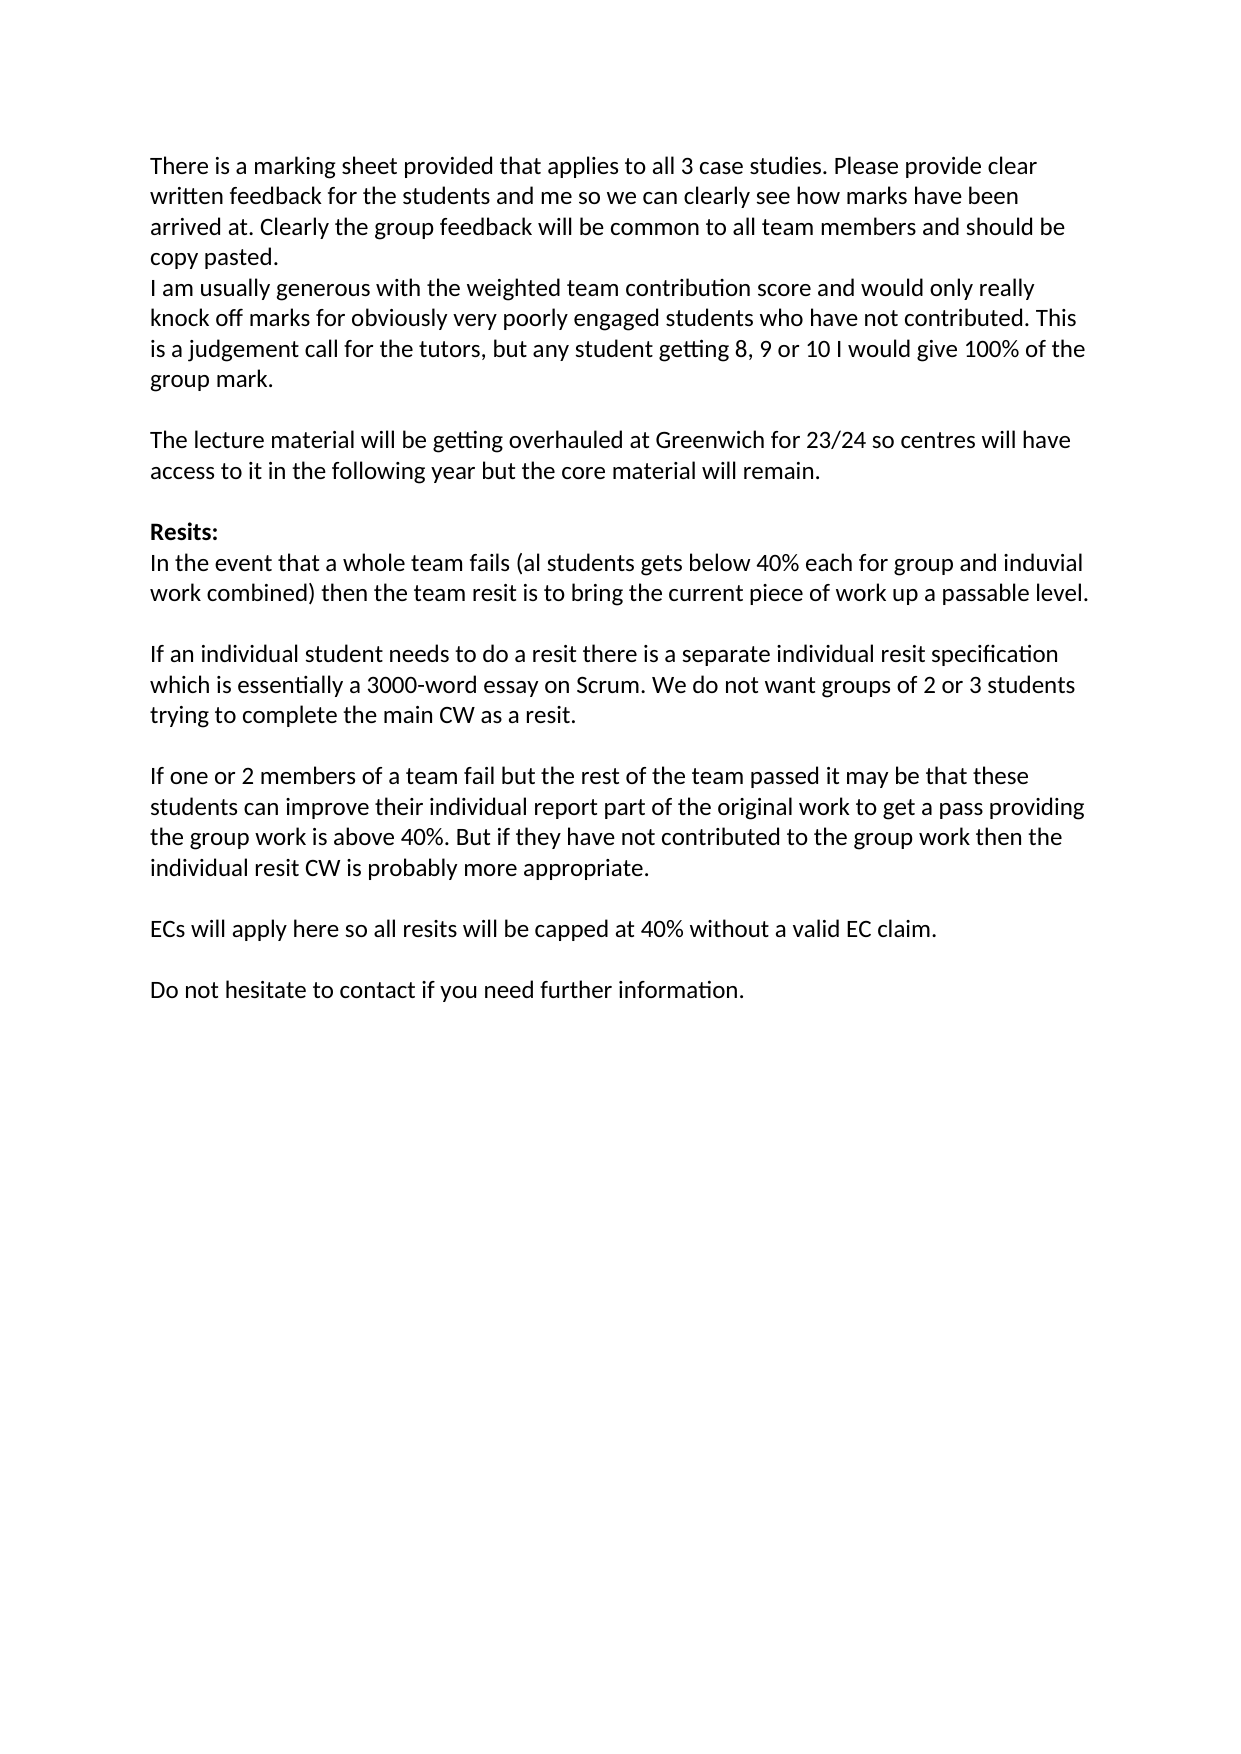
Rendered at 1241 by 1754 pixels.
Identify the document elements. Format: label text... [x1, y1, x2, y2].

text The lecture material will be getting overhauled at Greenwich for 23/24 so centres will have access to it in the following year but the core material will remain. [150, 425, 1090, 486]
text Resits: [150, 516, 1090, 547]
text If one or 2 members of a team fail but the rest of the team passed it may be that these students can improve their individual report part of the original work to get a pass providing the group work is above 40%. But if they have not contributed to the group work then the individual resit CW is probably more appropriate. [150, 760, 1090, 882]
text I am usually generous with the weighted team contribution score and would only really knock off marks for obviously very poorly engaged students who have not contributed. This is a judgement call for the tutors, but any student getting 8, 9 or 10 I would give 100% of the group mark. [150, 272, 1090, 394]
text ECs will apply here so all resits will be capped at 40% without a valid EC claim. [150, 913, 1090, 943]
text Do not hesitate to contact if you need further information. [150, 974, 1090, 1004]
text In the event that a whole team fails (al students gets below 40% each for group and induvial work combined) then the team resit is to bring the current piece of work up a passable level. [150, 547, 1090, 608]
text If an individual student needs to do a resit there is a separate individual resit specification which is essentially a 3000-word essay on Scrum. We do not want groups of 2 or 3 students trying to complete the main CW as a resit. [150, 638, 1090, 730]
text There is a marking sheet provided that applies to all 3 case studies. Please provide clear written feedback for the students and me so we can clearly see how marks have been arrived at. Clearly the group feedback will be common to all team members and should be copy pasted. [150, 150, 1090, 272]
